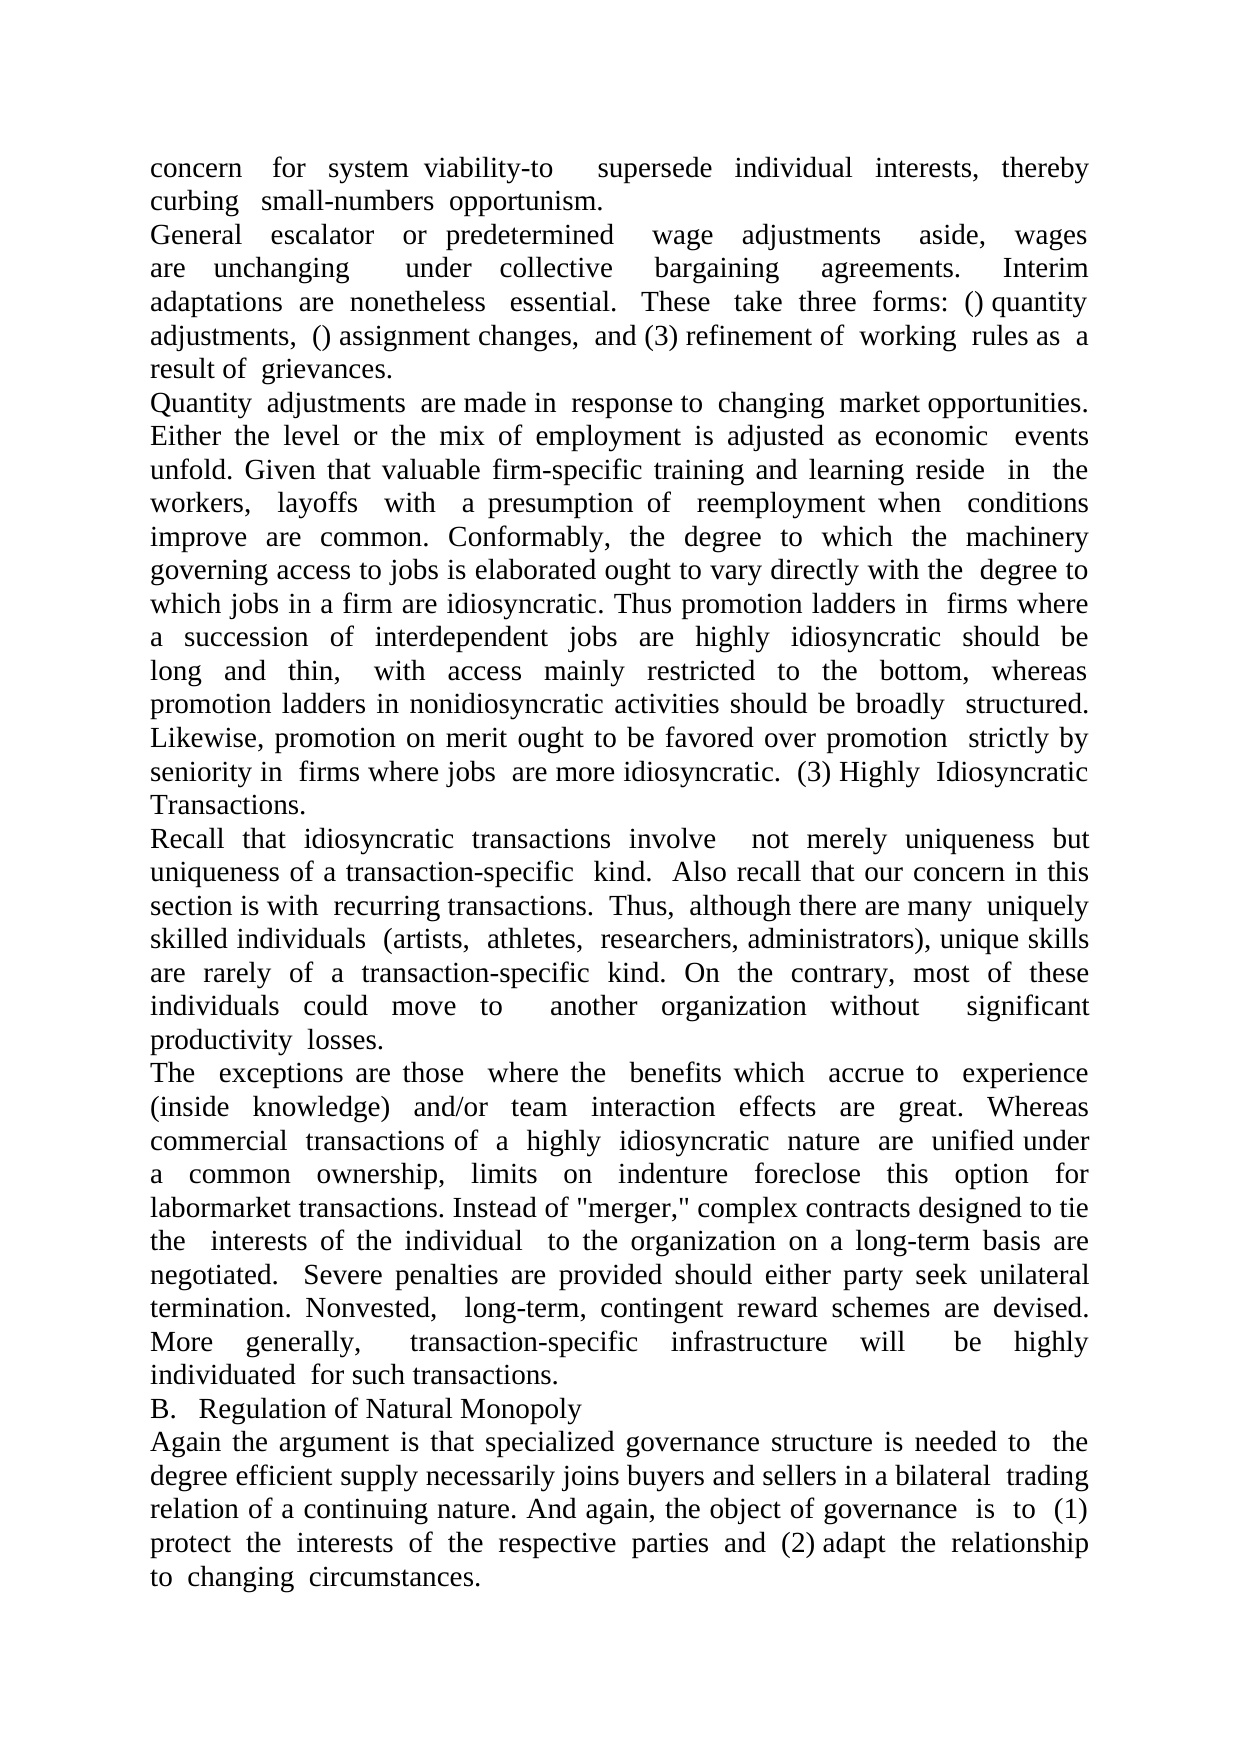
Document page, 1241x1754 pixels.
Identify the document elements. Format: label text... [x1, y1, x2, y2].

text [150, 150, 1090, 217]
text B. Regulation of Natural Monopoly [150, 1391, 1090, 1424]
text The exceptions are those where the benefits which accrue to experience (inside knowledge) and/or team interaction effects are great. Whereas commercial transactions of a highly idiosyncratic nature are unified under a common ownership, limits on indenture foreclose this option for labormarket transactions. Instead of "merger," complex contracts designed to tie the interests of the individual to the organization on a long-term basis are negotiated. Severe penalties are provided should either party seek unilateral termination. Nonvested, long-term, contingent reward schemes are devised. More generally, transaction-specific infrastructure will be highly individuated for such transactions. [150, 1056, 1090, 1391]
text General escalator or predetermined wage adjustments aside, wages are unchanging under collective bargaining agreements. Interim adaptations are nonetheless essential. These take three forms: () quantity adjustments, () assignment changes, and (3) refinement of working rules as a result of grievances. [150, 217, 1090, 385]
text Quantity adjustments are made in response to changing market opportunities. Either the level or the mix of employment is adjusted as economic events unfold. Given that valuable firm-specific training and learning reside in the workers, layoffs with a presumption of reemployment when conditions improve are common. Conformably, the degree to which the machinery governing access to jobs is elaborated ought to vary directly with the degree to which jobs in a firm are idiosyncratic. Thus promotion ladders in firms where a succession of interdependent jobs are highly idiosyncratic should be long and thin, with access mainly restricted to the bottom, whereas promotion ladders in nonidiosyncratic activities should be broadly structured. Likewise, promotion on merit ought to be favored over promotion strictly by seniority in firms where jobs are more idiosyncratic. (3) Highly Idiosyncratic Transactions. [150, 385, 1090, 821]
text Recall that idiosyncratic transactions involve not merely uniqueness but uniqueness of a transaction-specific kind. Also recall that our concern in this section is with recurring transactions. Thus, although there are many uniquely skilled individuals (artists, athletes, researchers, administrators), unique skills are rarely of a transaction-specific kind. On the contrary, most of these individuals could move to another organization without significant productivity losses. [150, 821, 1090, 1056]
text Again the argument is that specialized governance structure is needed to the degree efficient supply necessarily joins buyers and sellers in a bilateral trading relation of a continuing nature. And again, the object of governance is to (1) protect the interests of the respective parties and (2) adapt the relationship to changing circumstances. [150, 1424, 1090, 1592]
